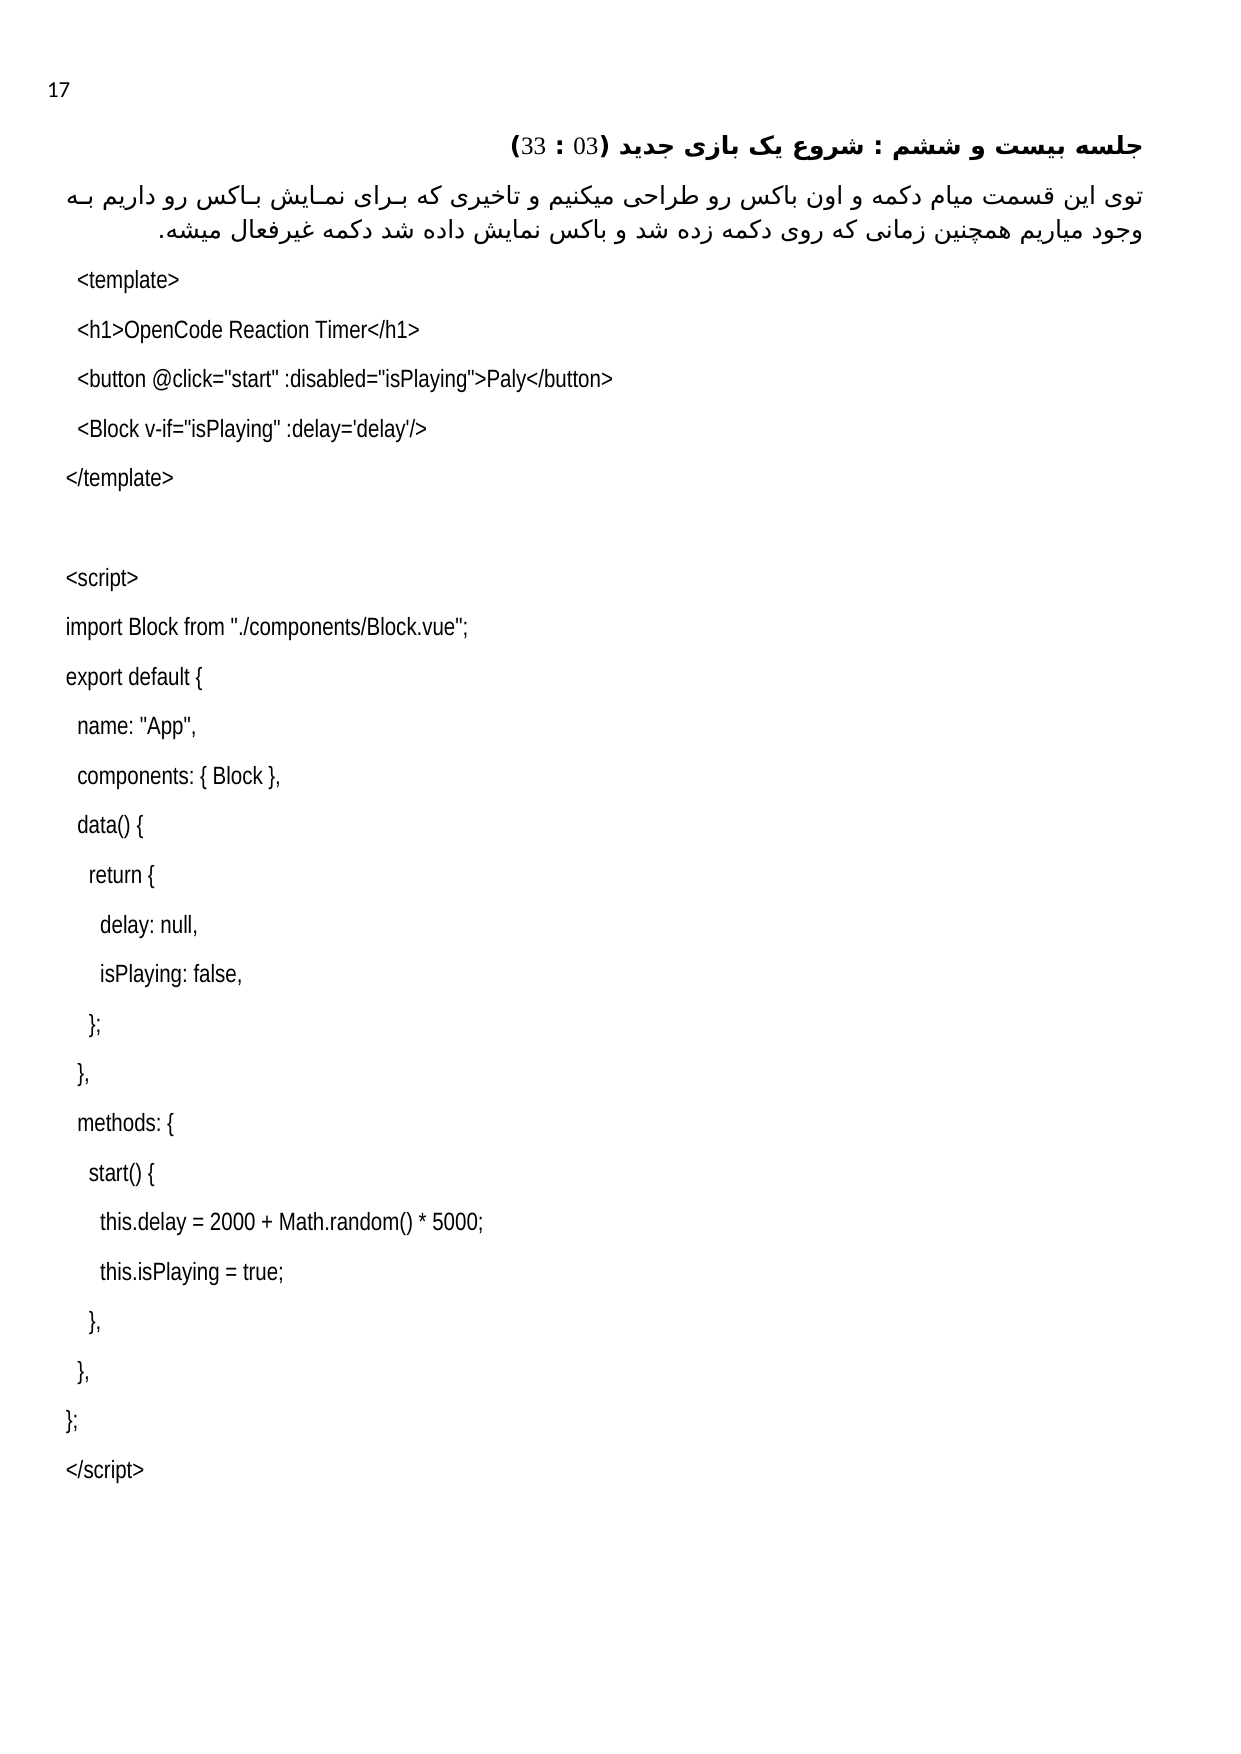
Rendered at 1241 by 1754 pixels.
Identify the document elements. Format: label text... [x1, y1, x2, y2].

text isPlaying: false, [0, 959, 1071, 988]
text }; [0, 1009, 1071, 1037]
text <template> [0, 265, 1071, 294]
text components: { Block }, [0, 761, 1071, 789]
text توی این قسمت میام دکمه و اون باکس رو طراحی میکنیم و تاخیری که برای نمایش باکس رو داریم به وجود میاریم همچنین زمانی که روی دکمه زده شد و باکس نمایش داده شد دکمه غیرفعال میشه. [66, 181, 1144, 244]
text }; [0, 1406, 1071, 1434]
text data() { [0, 811, 1071, 839]
text name: "App", [0, 711, 1071, 740]
text جلسه بیست و ششم : شروع یک بازی جدید (03 : 33) [66, 131, 1144, 160]
text }, [0, 1058, 1071, 1087]
text <Block v-if="isPlaying" :delay='delay'/> [0, 414, 1071, 442]
text }, [0, 1306, 1071, 1335]
text import Block from "./components/Block.vue"; [0, 612, 1071, 641]
text export default { [0, 662, 1071, 690]
text this.isPlaying = true; [0, 1257, 1071, 1285]
text this.delay = 2000 + Math.random() * 5000; [0, 1207, 1071, 1236]
text methods: { [0, 1108, 1071, 1137]
text <h1>OpenCode Reaction Timer</h1> [0, 315, 1071, 343]
text return { [0, 860, 1071, 889]
text <button @click="start" :disabled="isPlaying">Paly</button> [0, 364, 1071, 393]
text </template> [0, 463, 1071, 492]
text }, [0, 1356, 1071, 1384]
text </script> [0, 1455, 1071, 1484]
text <script> [0, 563, 1071, 591]
text start() { [0, 1158, 1071, 1186]
text delay: null, [0, 910, 1071, 938]
